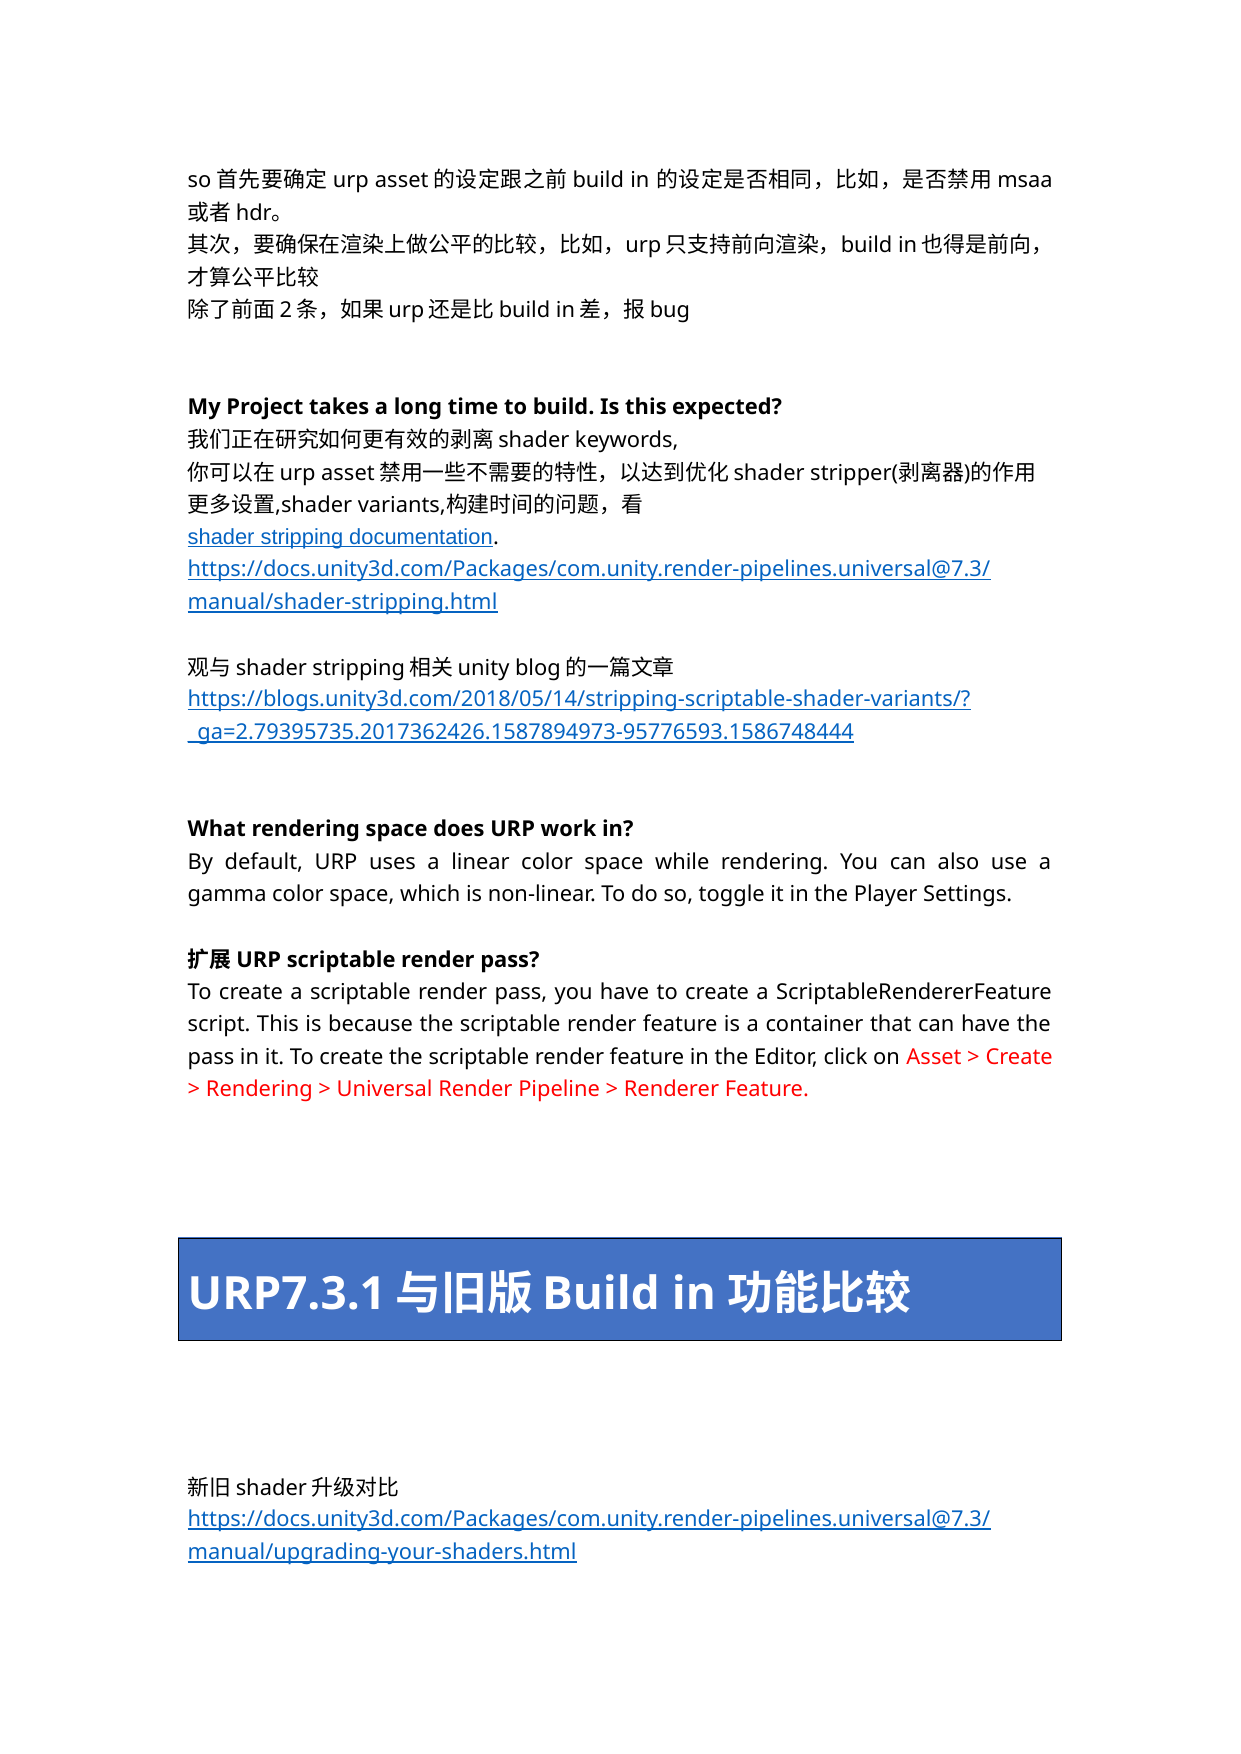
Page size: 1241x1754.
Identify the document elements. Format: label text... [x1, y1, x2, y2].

text shader stripping documentation. [187, 519, 1053, 552]
text 其次，要确保在渲染上做公平的比较，比如，urp只支持前向渲染，build in也得是前向，才算公平比较 [187, 227, 1053, 292]
text https://docs.unity3d.com/Packages/com.unity.render-pipelines.universal@7.3/manual/upgrading-your-shaders.html [187, 1502, 1053, 1567]
text My Project takes a long time to build. Is this expected? [187, 389, 1053, 422]
text https://blogs.unity3d.com/2018/05/14/stripping-scriptable-shader-variants/?_ga=2.79395735.2017362426.1587894973-95776593.1586748444 [187, 682, 1053, 747]
text To create a scriptable render pass, you have to create a ScriptableRendererFeature script. This is because the scriptable render feature is a container that can have the pass in it. To create the scriptable render feature in the Editor, click on Asset > Create > Rendering > Universal Render Pipeline > Renderer Feature. [187, 974, 1053, 1104]
text 除了前面2条，如果urp还是比build in差，报bug [187, 292, 1053, 324]
text What rendering space does URP work in? [187, 812, 1053, 844]
text so首先要确定urp asset的设定跟之前build in 的设定是否相同，比如，是否禁用msaa或者hdr。 [187, 162, 1053, 227]
text 扩展 URP scriptable render pass? [187, 942, 1053, 974]
text 我们正在研究如何更有效的剥离shader keywords, [187, 422, 1053, 454]
text 更多设置,shader variants,构建时间的问题，看 [187, 487, 1053, 519]
text 观与shader stripping相关unity blog的一篇文章 [187, 649, 1053, 682]
text 新旧shader升级对比 [187, 1469, 1053, 1502]
text 你可以在urp asset禁用一些不需要的特性，以达到优化shader stripper(剥离器)的作用 [187, 454, 1053, 487]
text By default, URP uses a linear color space while rendering. You can also use a gamma color space, which is non-linear. To do so, toggle it in the Player Settings. [187, 844, 1053, 909]
text https://docs.unity3d.com/Packages/com.unity.render-pipelines.universal@7.3/manual/shader-stripping.html [187, 552, 1053, 617]
subtitle URP7.3.1与旧版Build in 功能比较 [179, 1239, 1061, 1340]
